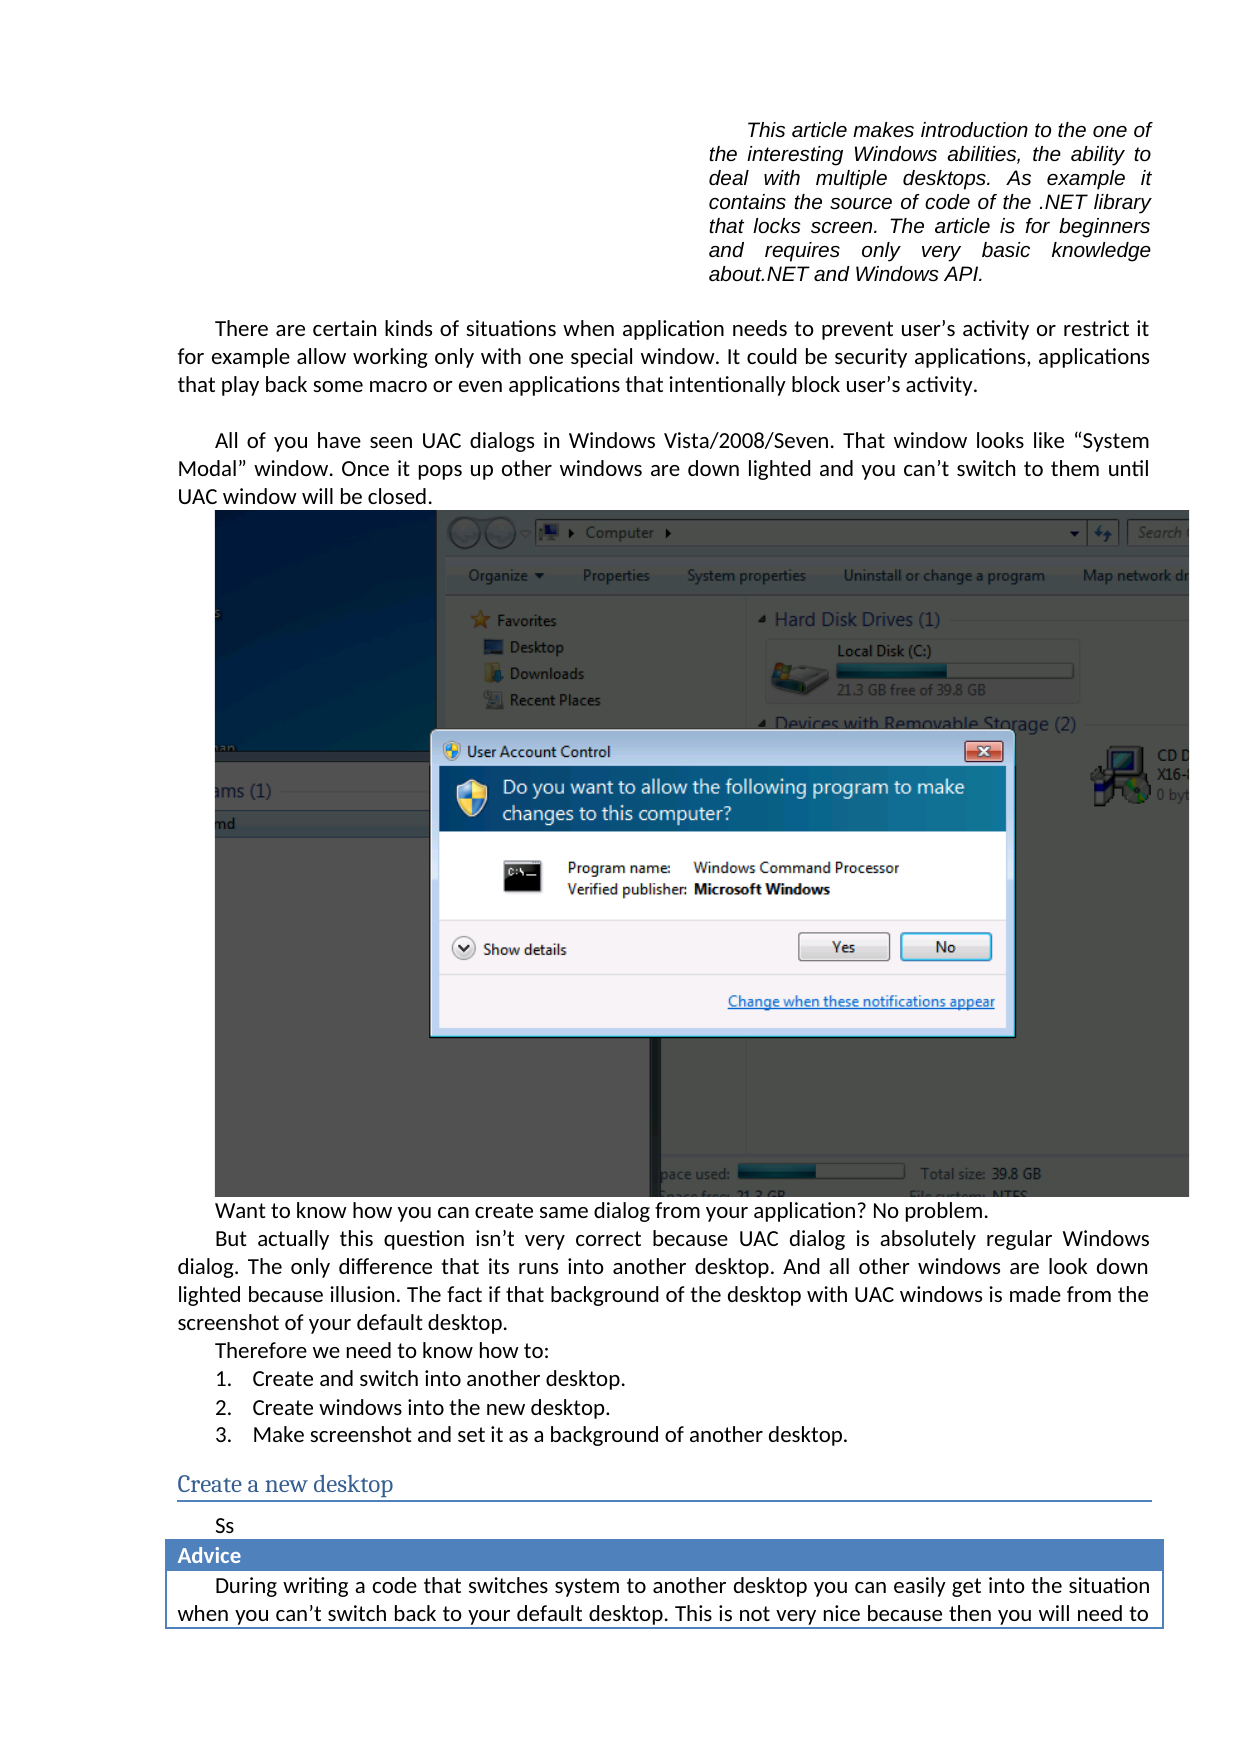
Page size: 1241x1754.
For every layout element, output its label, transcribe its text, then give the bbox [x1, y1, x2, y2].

list Create windows into the new desktop. [215, 1393, 1152, 1421]
text Ss [177, 1511, 1152, 1539]
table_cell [167, 1571, 1162, 1627]
picture [214, 510, 1190, 1197]
list Make screenshot and set it as a background of another desktop. [215, 1421, 1152, 1449]
text There are certain kinds of situations when application needs to prevent user’s activity or restrict it for example allow working only with one special window. It could be security applications, applications that play back some macro or even applications that intentionally block user’s activity. [177, 314, 1152, 398]
text But actually this question isn’t very correct because UAC dialog is absolutely regular Windows dialog. The only difference that its runs into another desktop. And all other windows are look down lighted because illusion. The fact if that background of the desktop with UAC windows is made from the screenshot of your default desktop. [177, 1224, 1152, 1337]
subtitle Create a new desktop [177, 1469, 1152, 1500]
text Want to know how you can create same dialog from your application? No problem. [177, 1196, 1152, 1224]
text This article makes introduction to the one of the interesting Windows abilities, the ability to deal with multiple desktops. As example it contains the source of code of the .NET library that locks screen. The article is for beginners and requires only very basic knowledge about.NET and Windows API. [709, 118, 1152, 286]
text Therefore we need to know how to: [177, 1337, 1152, 1364]
list Create and switch into another desktop. [215, 1364, 1152, 1393]
text All of you have seen UAC dialogs in Windows Vista/2008/Seven. That window looks like “System Modal” window. Once it pops up other windows are down lighted and you can’t switch to them until UAC window will be closed. [177, 426, 1152, 510]
table_header Advice [167, 1541, 1162, 1569]
